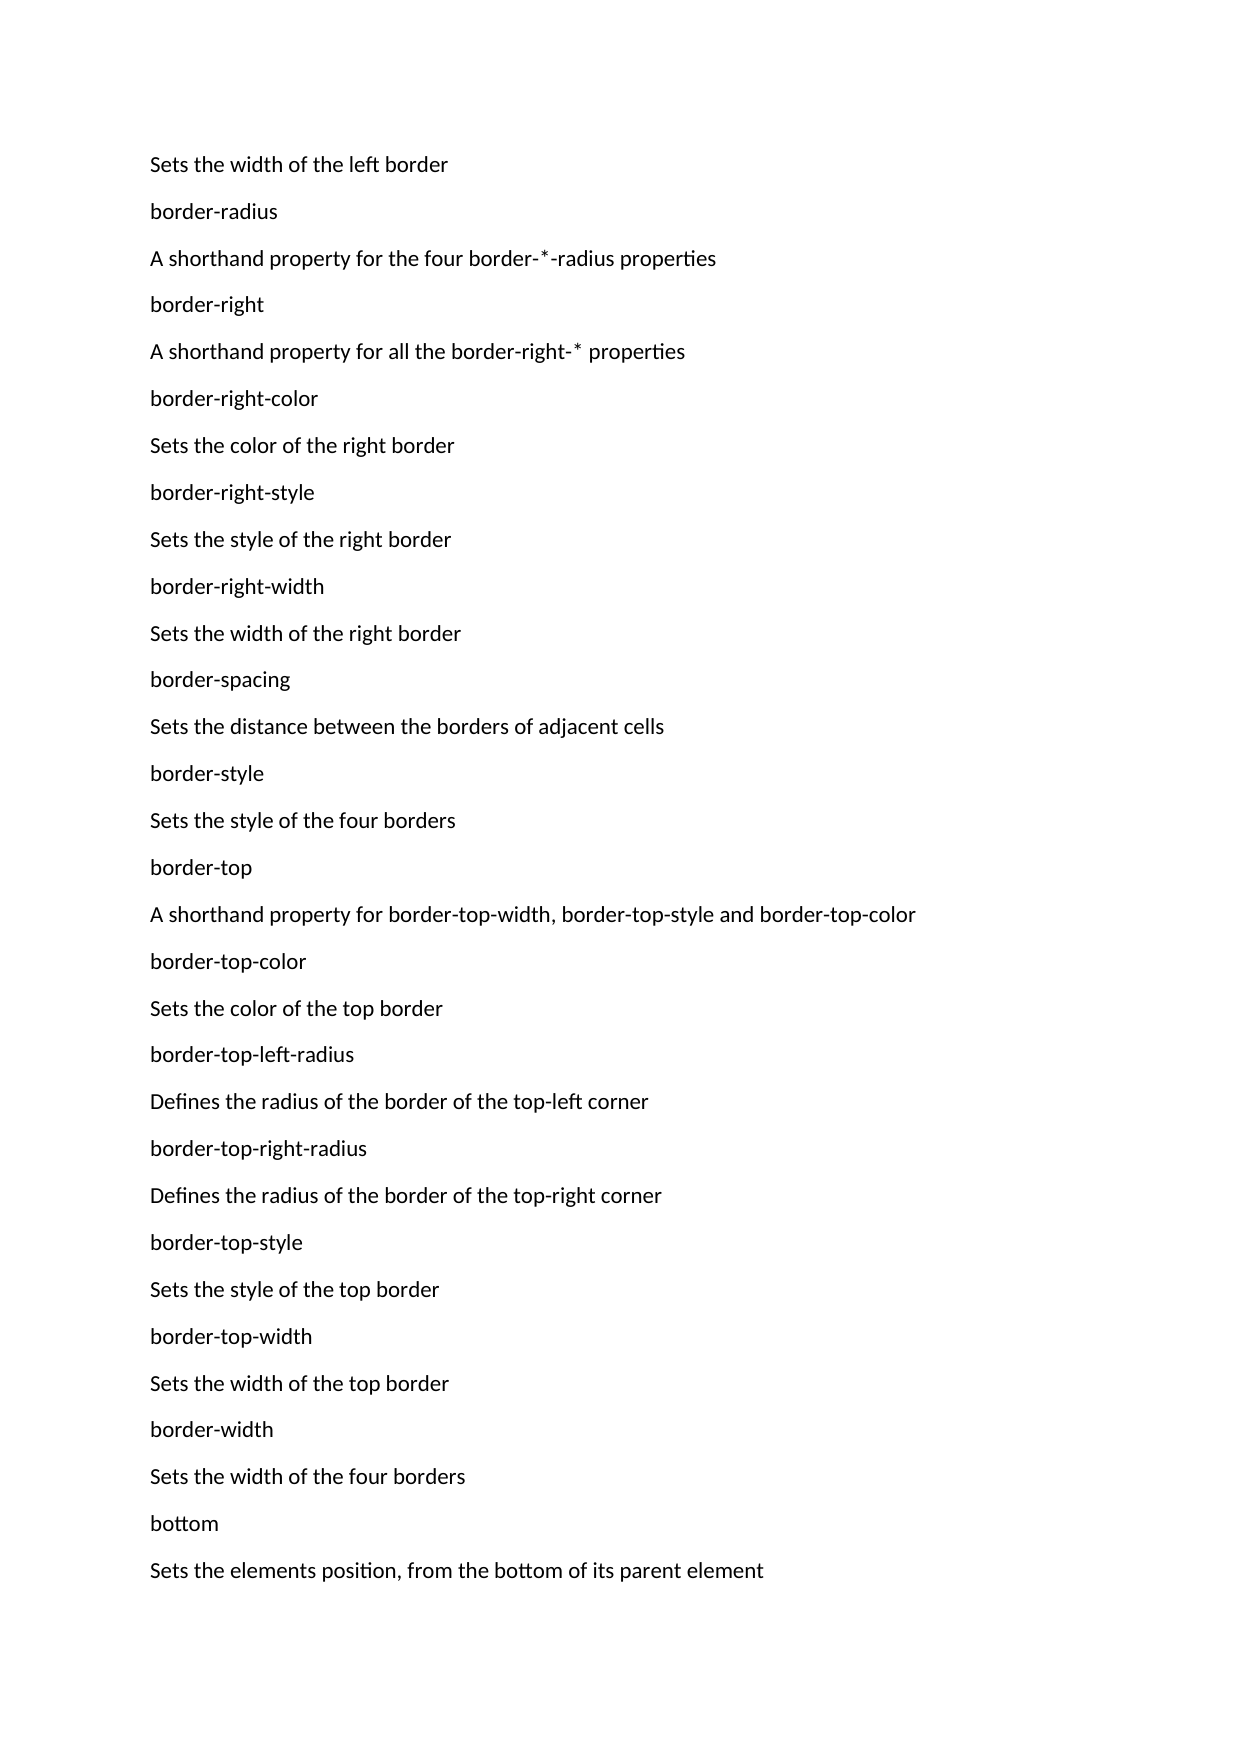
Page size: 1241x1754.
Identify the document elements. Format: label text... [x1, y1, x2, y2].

text border-right-color [150, 384, 1090, 412]
text A shorthand property for the four border-*-radius properties [150, 244, 1090, 272]
text border-top-color [150, 947, 1090, 975]
text border-top-style [150, 1228, 1090, 1256]
text Defines the radius of the border of the top-left corner [150, 1087, 1090, 1116]
text border-top-width [150, 1322, 1090, 1350]
text border-top-left-radius [150, 1041, 1090, 1069]
text Sets the color of the top border [150, 994, 1090, 1022]
text A shorthand property for border-top-width, border-top-style and border-top-color [150, 900, 1090, 928]
text border-spacing [150, 666, 1090, 694]
text Defines the radius of the border of the top-right corner [150, 1181, 1090, 1209]
text A shorthand property for all the border-right-* properties [150, 337, 1090, 366]
text bottom [150, 1509, 1090, 1537]
text border-right-width [150, 572, 1090, 600]
text border-right [150, 291, 1090, 319]
text Sets the distance between the borders of adjacent cells [150, 712, 1090, 741]
text Sets the style of the top border [150, 1275, 1090, 1303]
text Sets the width of the four borders [150, 1462, 1090, 1491]
text border-top [150, 853, 1090, 881]
text Sets the width of the left border [150, 150, 1090, 178]
text Sets the elements position, from the bottom of its parent element [150, 1556, 1090, 1584]
text Sets the width of the top border [150, 1369, 1090, 1397]
text border-right-style [150, 478, 1090, 506]
text Sets the color of the right border [150, 431, 1090, 459]
text border-width [150, 1416, 1090, 1444]
text border-style [150, 759, 1090, 787]
text border-radius [150, 197, 1090, 225]
text Sets the width of the right border [150, 619, 1090, 647]
text border-top-right-radius [150, 1134, 1090, 1162]
text Sets the style of the right border [150, 525, 1090, 553]
text Sets the style of the four borders [150, 806, 1090, 834]
